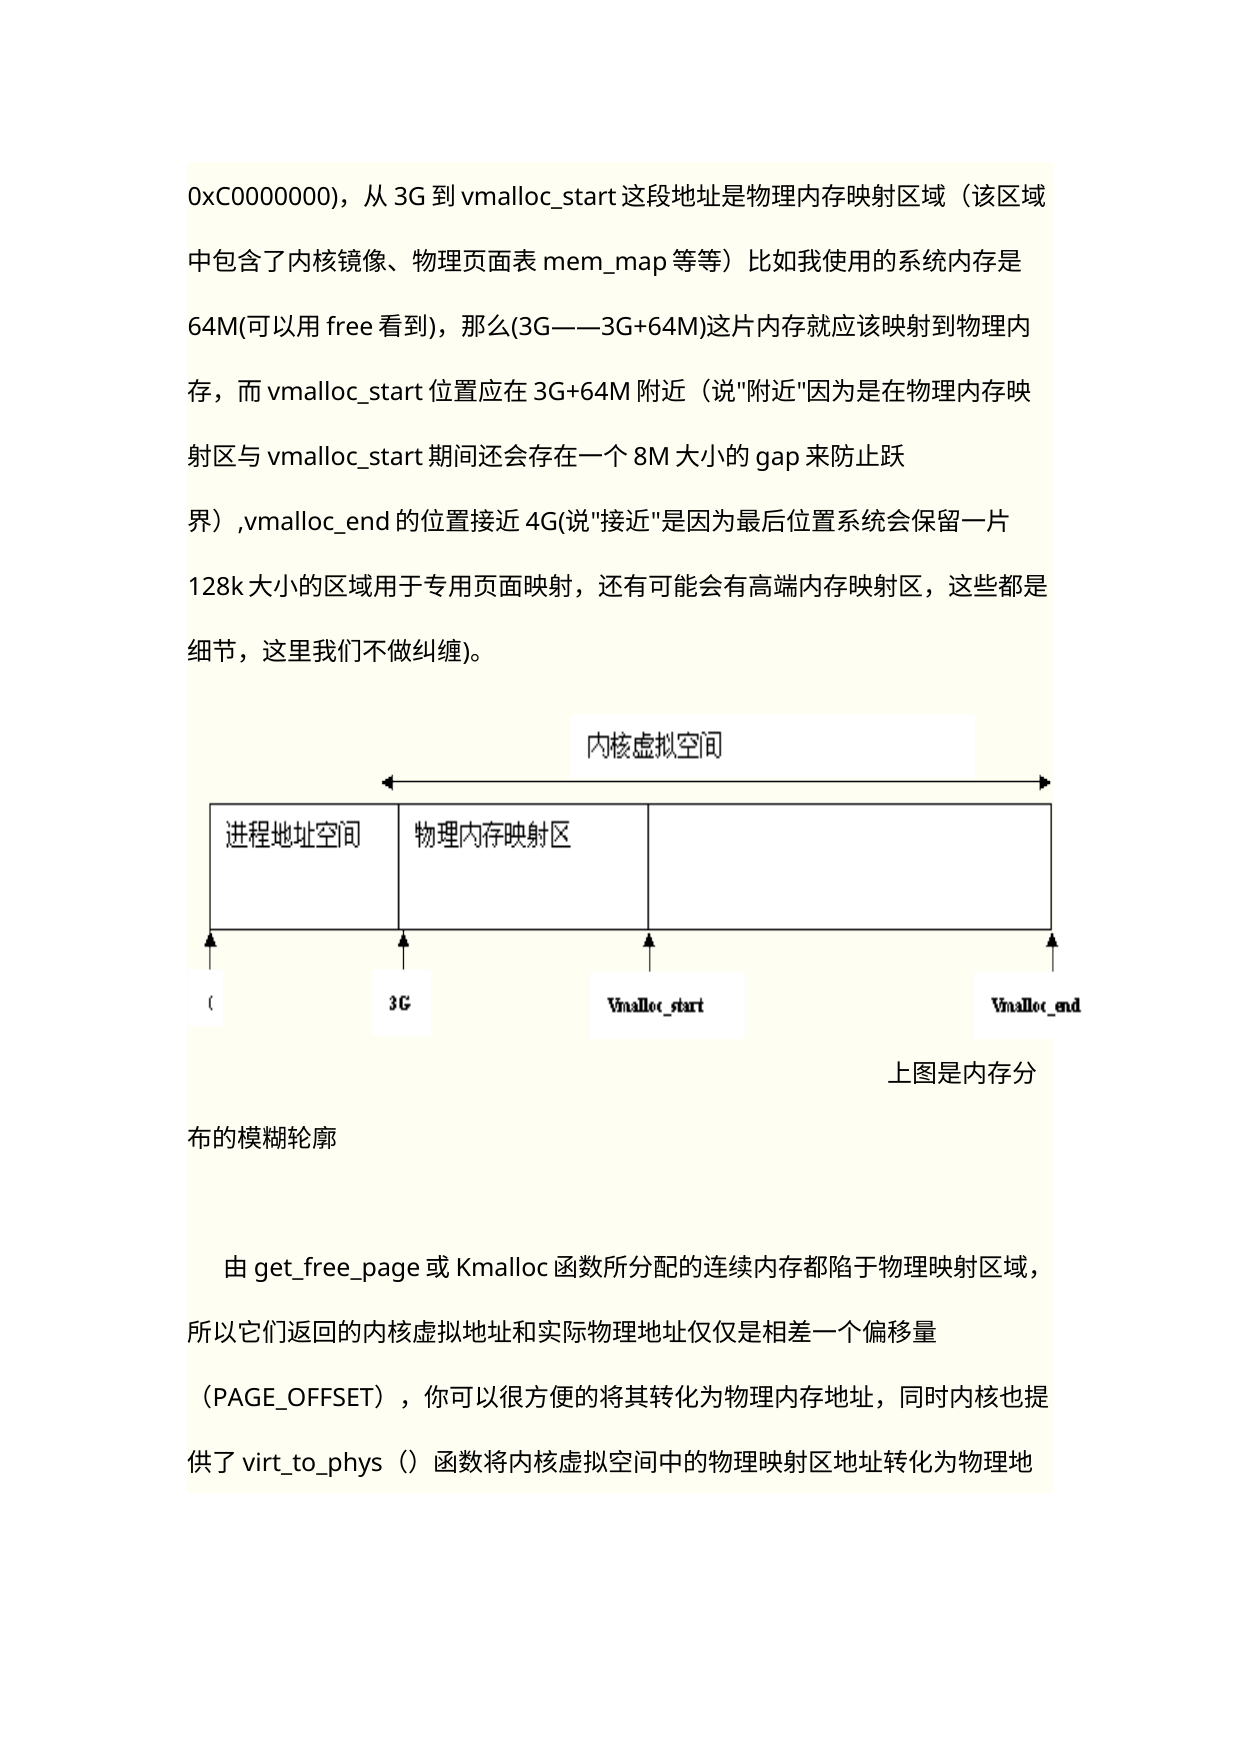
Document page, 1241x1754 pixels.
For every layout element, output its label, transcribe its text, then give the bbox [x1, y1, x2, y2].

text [187, 162, 1053, 682]
picture [187, 714, 1110, 1039]
text 上图是内存分布的模糊轮廓 [187, 1039, 1053, 1169]
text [187, 1233, 1053, 1493]
